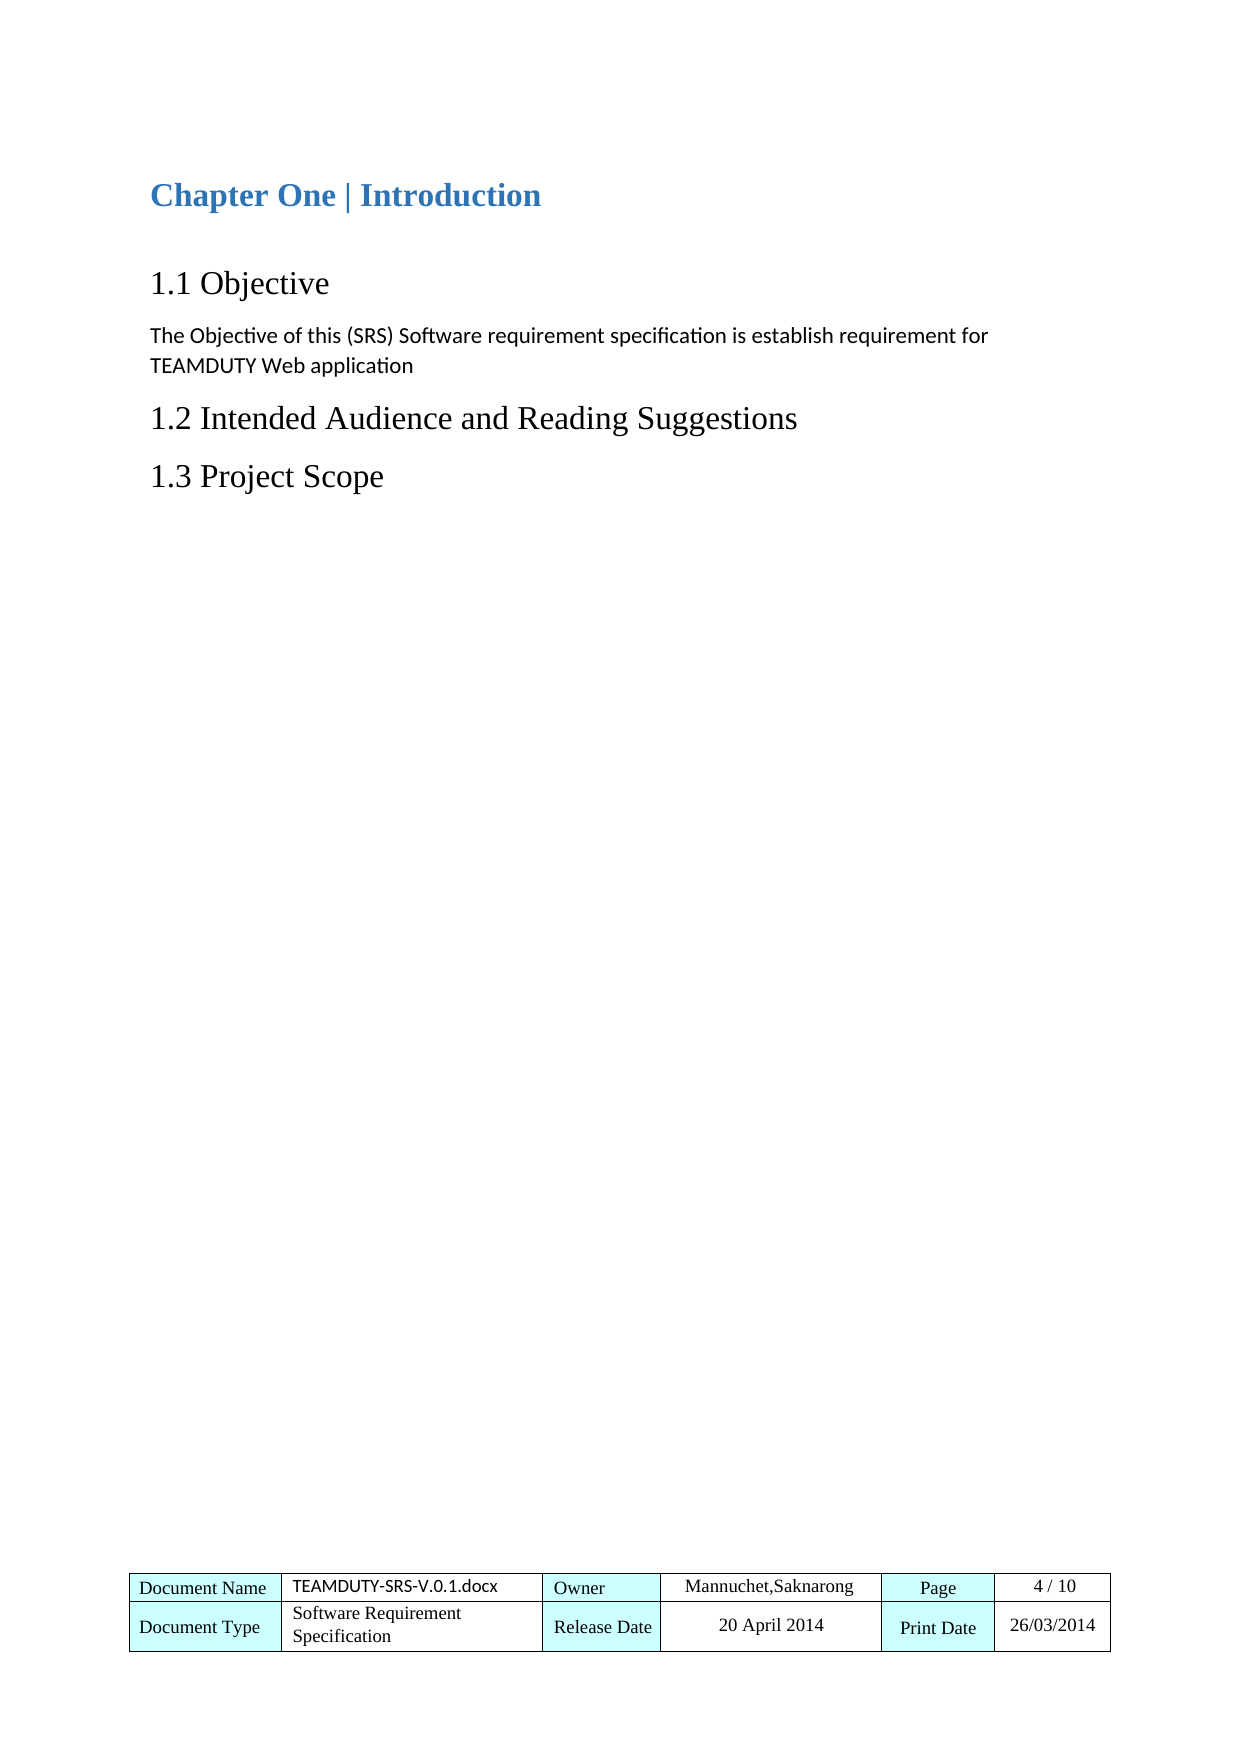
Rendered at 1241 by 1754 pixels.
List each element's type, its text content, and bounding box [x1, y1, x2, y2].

text The Objective of this (SRS) Software requirement specification is establish requirement for TEAMDUTY Web application [150, 321, 1090, 379]
subtitle Objective [150, 263, 1090, 302]
subtitle Intended Audience and Reading Suggestions [150, 398, 1090, 437]
subtitle 1.3 Project Scope [150, 456, 1090, 495]
subtitle Chapter One | Introduction [150, 175, 1090, 213]
